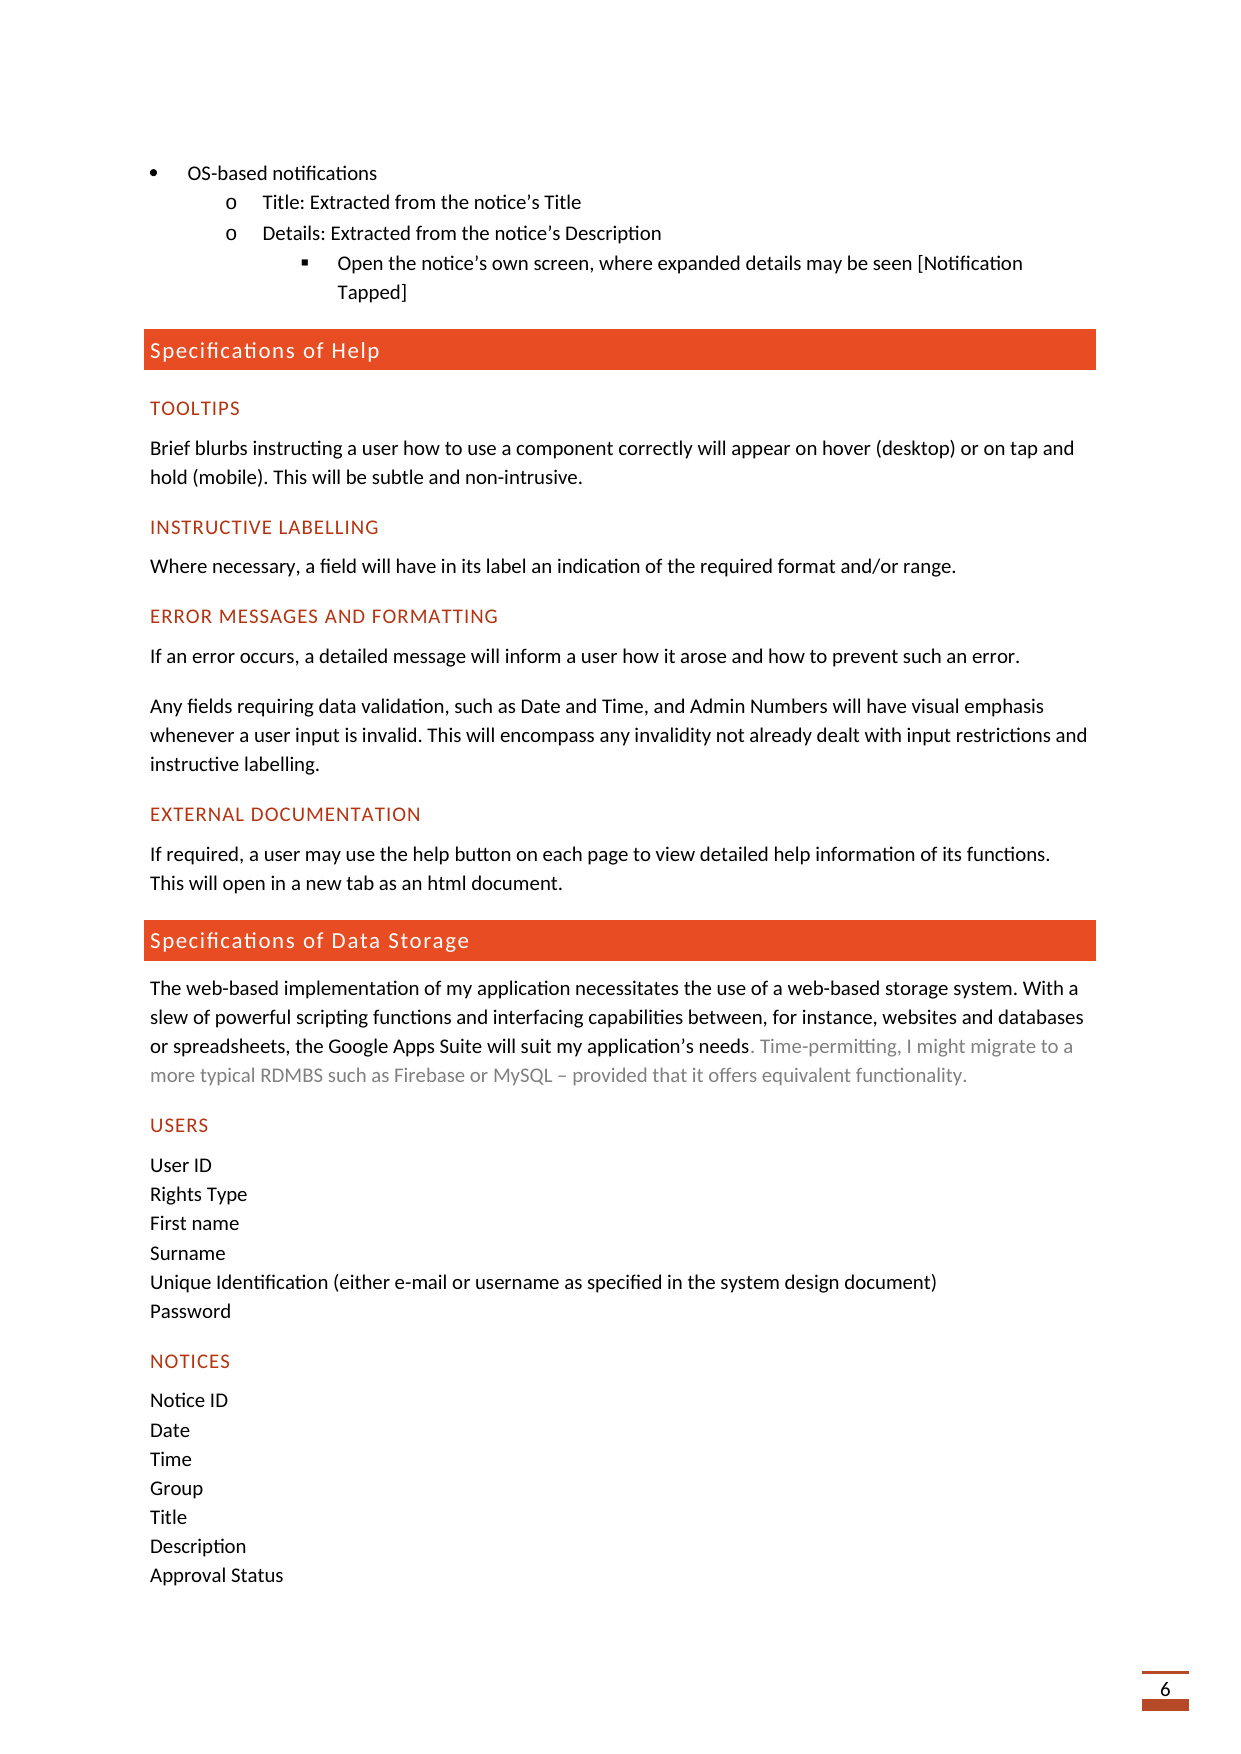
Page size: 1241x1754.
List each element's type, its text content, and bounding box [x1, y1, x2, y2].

subtitle Instructive Labelling [150, 514, 1090, 539]
subtitle Specifications of Data Storage [150, 926, 1090, 954]
text Brief blurbs instructing a user how to use a component correctly will appear on hover (desktop) or on tap and hold (mobile). This will be subtle and non-intrusive. [150, 435, 1090, 489]
subtitle Users [150, 1113, 1090, 1138]
text Any fields requiring data validation, such as Date and Time, and Admin Numbers will have visual emphasis whenever a user input is invalid. This will encompass any invalidity not already dealt with input restrictions and instructive labelling. [150, 693, 1090, 777]
text The web-based implementation of my application necessitates the use of a web-based storage system. With a slew of powerful scripting functions and interfacing capabilities between, for instance, websites and databases or spreadsheets, the Google Apps Suite will suit my application’s needs. Time-permitting, I might migrate to a more typical RDMBS such as Firebase or MySQL – provided that it offers equivalent functionality. [150, 975, 1090, 1088]
list OS-based notifications [150, 160, 1090, 186]
text If an error occurs, a detailed message will inform a user how it arose and how to prevent such an error. [150, 643, 1090, 668]
subtitle Error Messages and formatting [150, 603, 1090, 629]
text Where necessary, a field will have in its label an indication of the required format and/or range. [150, 553, 1090, 579]
subtitle Notices [150, 1348, 1090, 1373]
subtitle External Documentation [150, 801, 1090, 827]
text Notice ID Date Time Group Title Description Approval Status [150, 1388, 1090, 1588]
list Title: Extracted from the notice’s Title [225, 189, 1090, 216]
list Open the notice’s own screen, where expanded details may be seen [Notification Tapped] [300, 250, 1090, 305]
subtitle Tooltips [150, 395, 1090, 421]
text User ID Rights Type First name Surname Unique Identification (either e-mail or username as specified in the system design document) Password [150, 1152, 1090, 1323]
text If required, a user may use the help button on each page to view detailed help information of its functions. This will open in a new tab as an html document. [150, 841, 1090, 896]
list Details: Extracted from the notice’s Description [225, 220, 1090, 246]
subtitle Specifications of Help [150, 336, 1090, 364]
